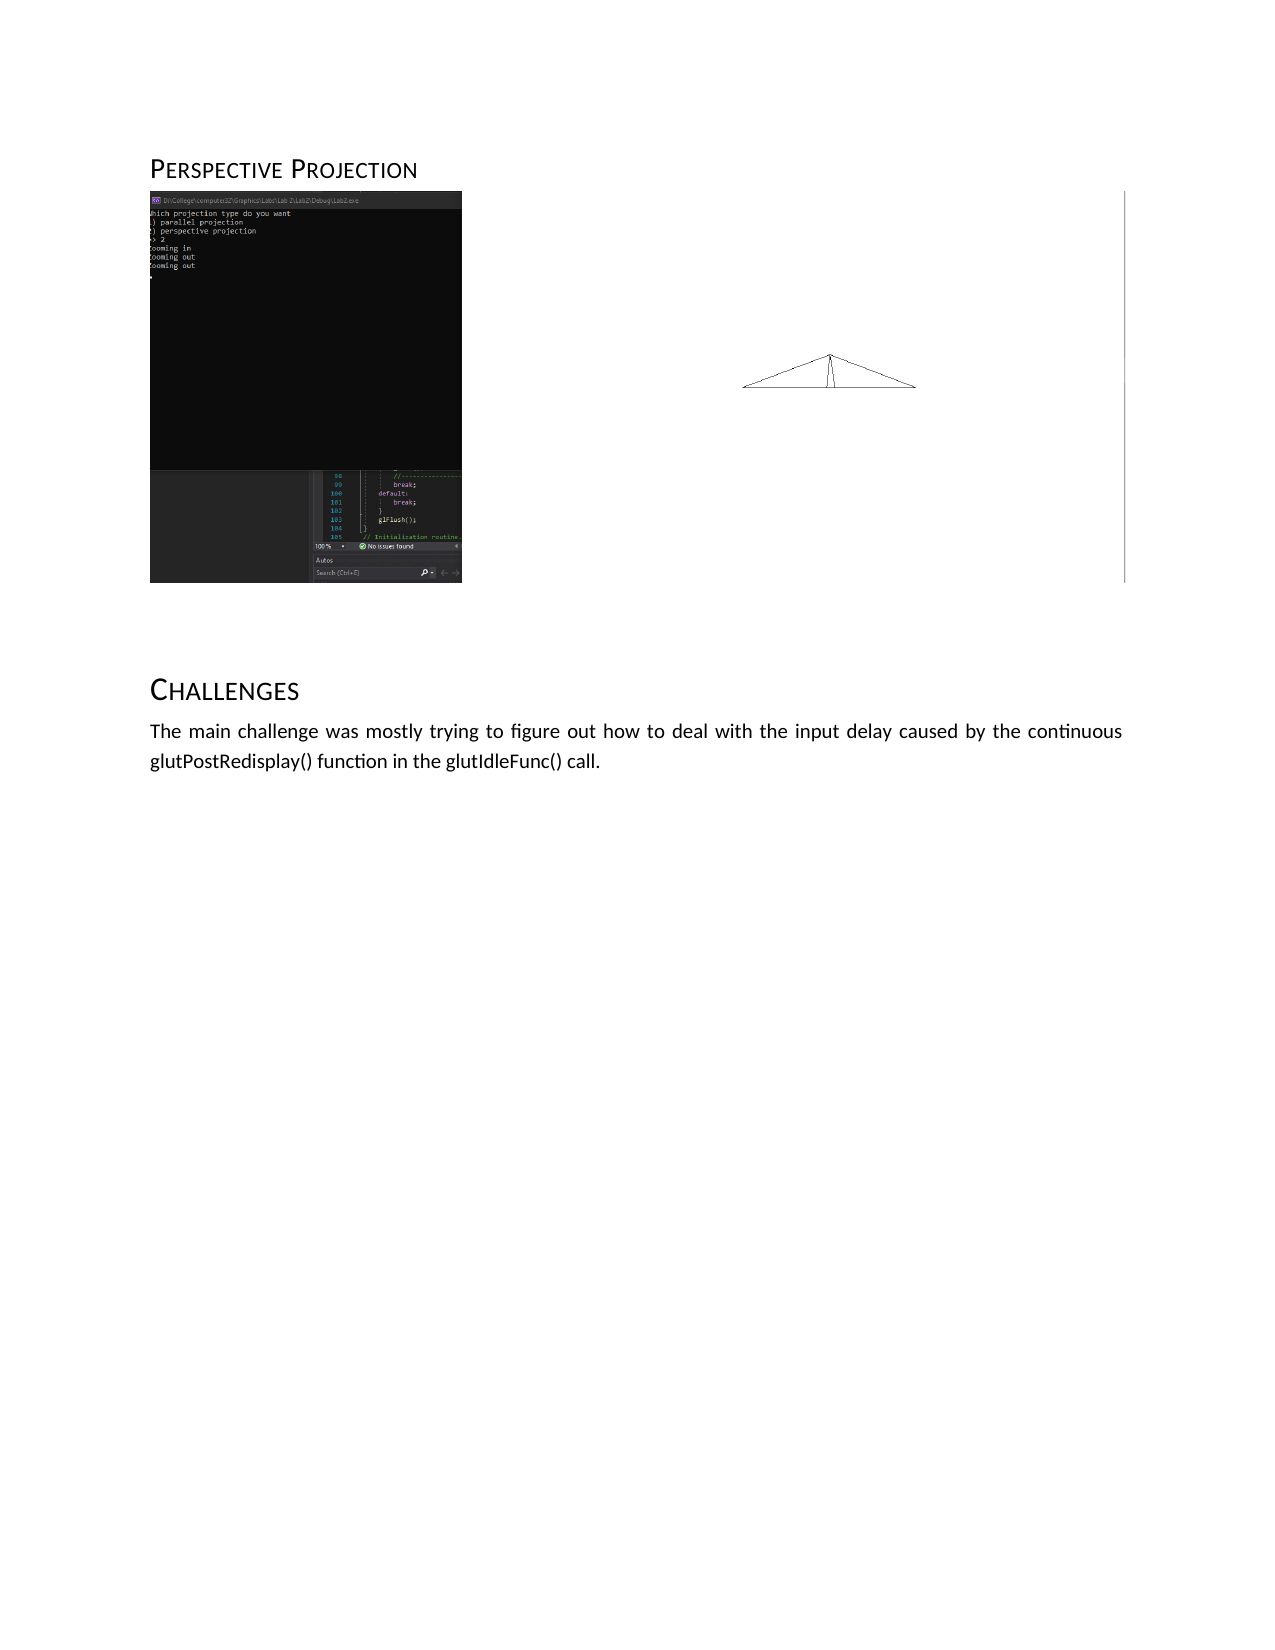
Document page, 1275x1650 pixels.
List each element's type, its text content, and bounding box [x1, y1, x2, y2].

text The main challenge was mostly trying to figure out how to deal with the input delay caused by the continuous glutPostRedisplay() function in the glutIdleFunc() call. [150, 719, 1125, 773]
picture [150, 191, 1125, 583]
subtitle Challenges [150, 668, 1125, 708]
subtitle Perspective Projection [150, 150, 1125, 186]
